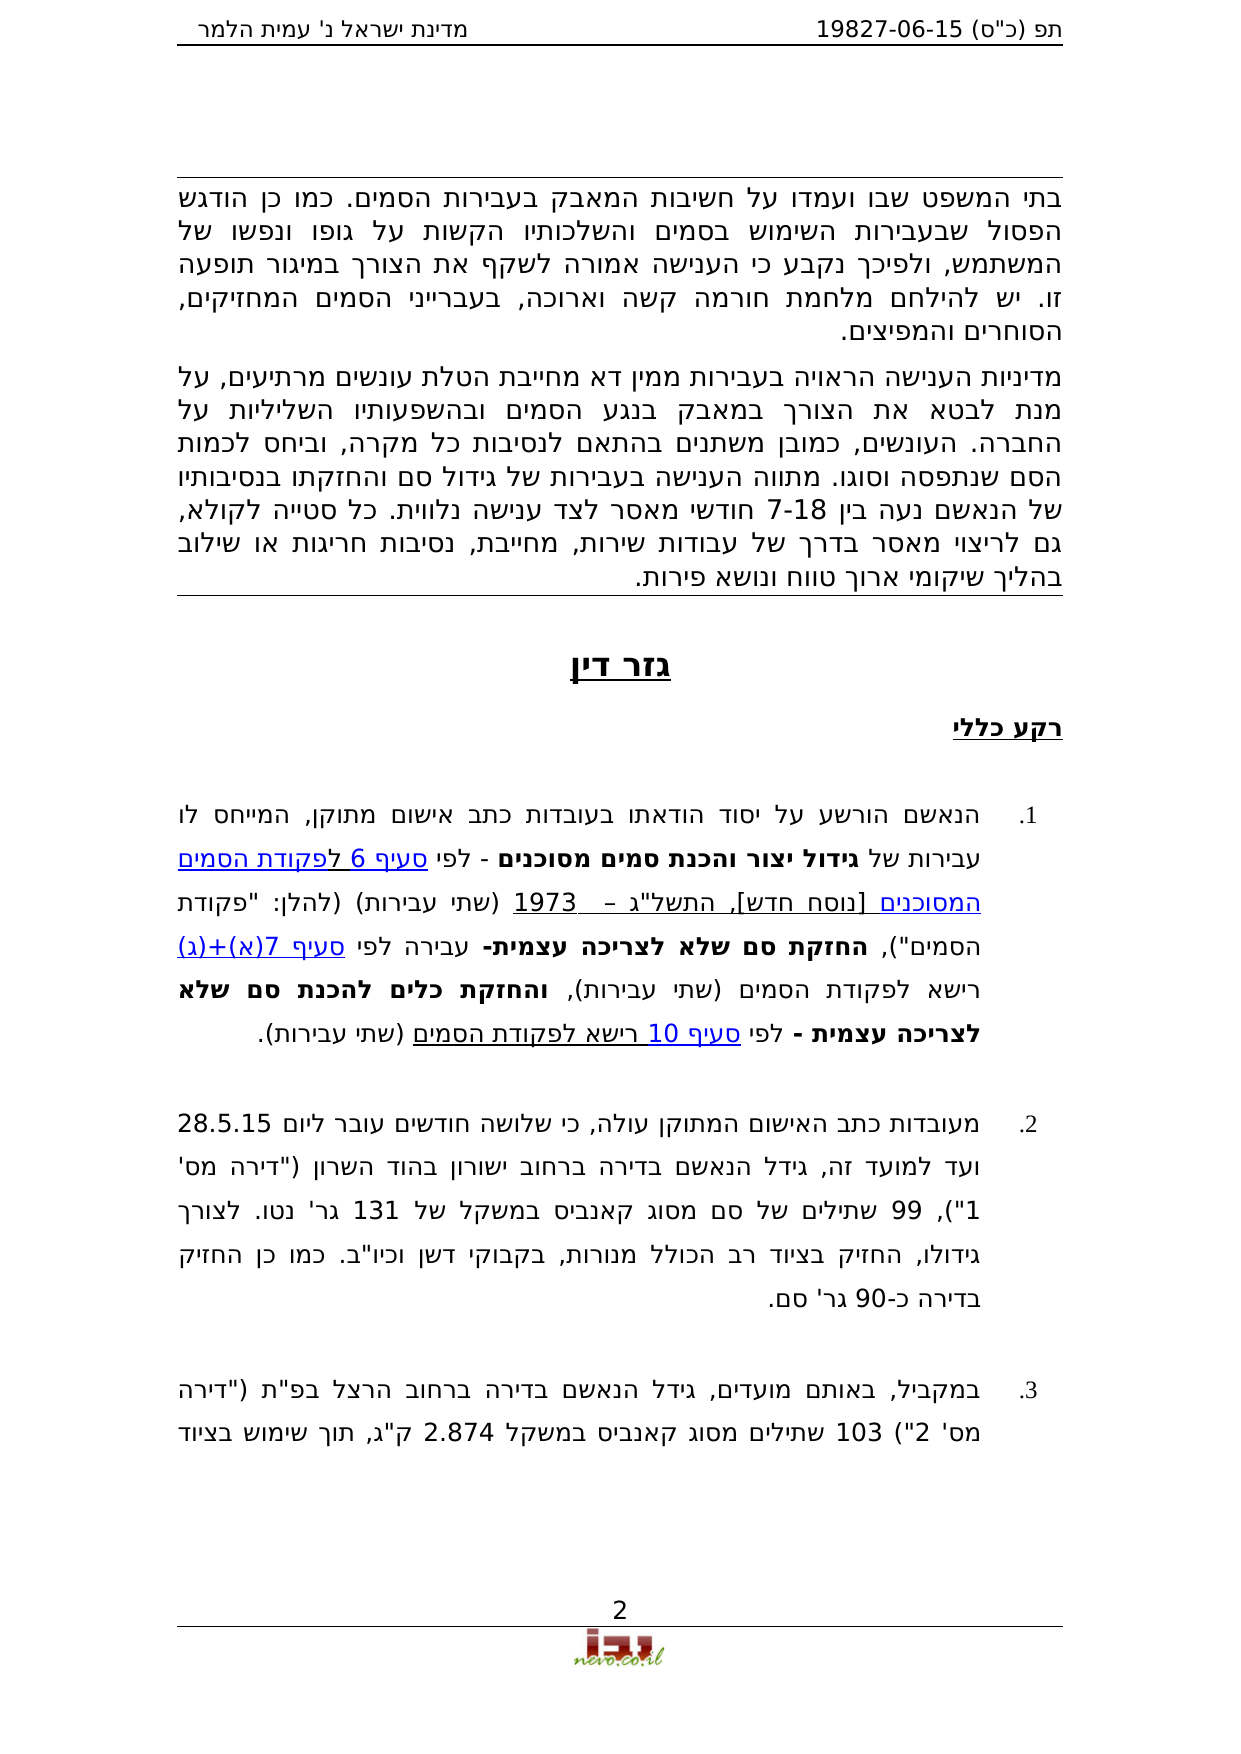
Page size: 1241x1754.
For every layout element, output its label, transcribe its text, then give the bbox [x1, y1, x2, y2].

text בתי המשפט שבו ועמדו על חשיבות המאבק בעבירות הסמים. כמו כן הודגש הפסול שבעבירות השימוש בסמים והשלכותיו הקשות על גופו ונפשו של המשתמש, ולפיכך נקבע כי הענישה אמורה לשקף את הצורך במיגור תופעה זו. יש להילחם מלחמת חורמה קשה וארוכה, בעברייני הסמים המחזיקים, הסוחרים והמפיצים. [177, 178, 1063, 347]
picture [574, 1628, 666, 1667]
table_header גזר דין [161, 646, 1079, 685]
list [177, 1375, 1019, 1448]
text רקע כללי [177, 713, 1063, 743]
text מדיניות הענישה הראויה בעבירות ממין דא מחייבת הטלת עונשים מרתיעים, על מנת לבטא את הצורך במאבק בנגע הסמים ובהשפעותיו השליליות על החברה. העונשים, כמובן משתנים בהתאם לנסיבות כל מקרה, וביחס לכמות הסם שנתפסה וסוגו. מתווה הענישה בעבירות של גידול סם והחזקתו בנסיבותיו של הנאשם נעה בין 7-18 חודשי מאסר לצד ענישה נלווית. כל סטייה לקולא, גם לריצוי מאסר בדרך של עבודות שירות, מחייבת, נסיבות חריגות או שילוב בהליך שיקומי ארוך טווח ונושא פירות. [177, 356, 1063, 595]
list הנאשם הורשע על יסוד הודאתו בעובדות כתב אישום מתוקן, המייחס לו עבירות של גידול יצור והכנת סמים מסוכנים - לפי סעיף 6 לפקודת הסמים המסוכנים [נוסח חדש], התשל"ג – 1973 (שתי עבירות) (להלן: "פקודת הסמים"), החזקת סם שלא לצריכה עצמית- עבירה לפי סעיף 7(א)+(ג) רישא לפקודת הסמים (שתי עבירות), והחזקת כלים להכנת סם שלא לצריכה עצמית - לפי סעיף 10 רישא לפקודת הסמים (שתי עבירות). [177, 800, 1019, 1048]
list מעובדות כתב האישום המתוקן עולה, כי שלושה חודשים עובר ליום 28.5.15 ועד למועד זה, גידל הנאשם בדירה ברחוב ישורון בהוד השרון ("דירה מס' 1"), 99 שתילים של סם מסוג קאנביס במשקל של 131 גר' נטו. לצורך גידולו, החזיק בציוד רב הכולל מנורות, בקבוקי דשן וכיו"ב. כמו כן החזיק בדירה כ-90 גר' סם. [177, 1109, 1019, 1313]
